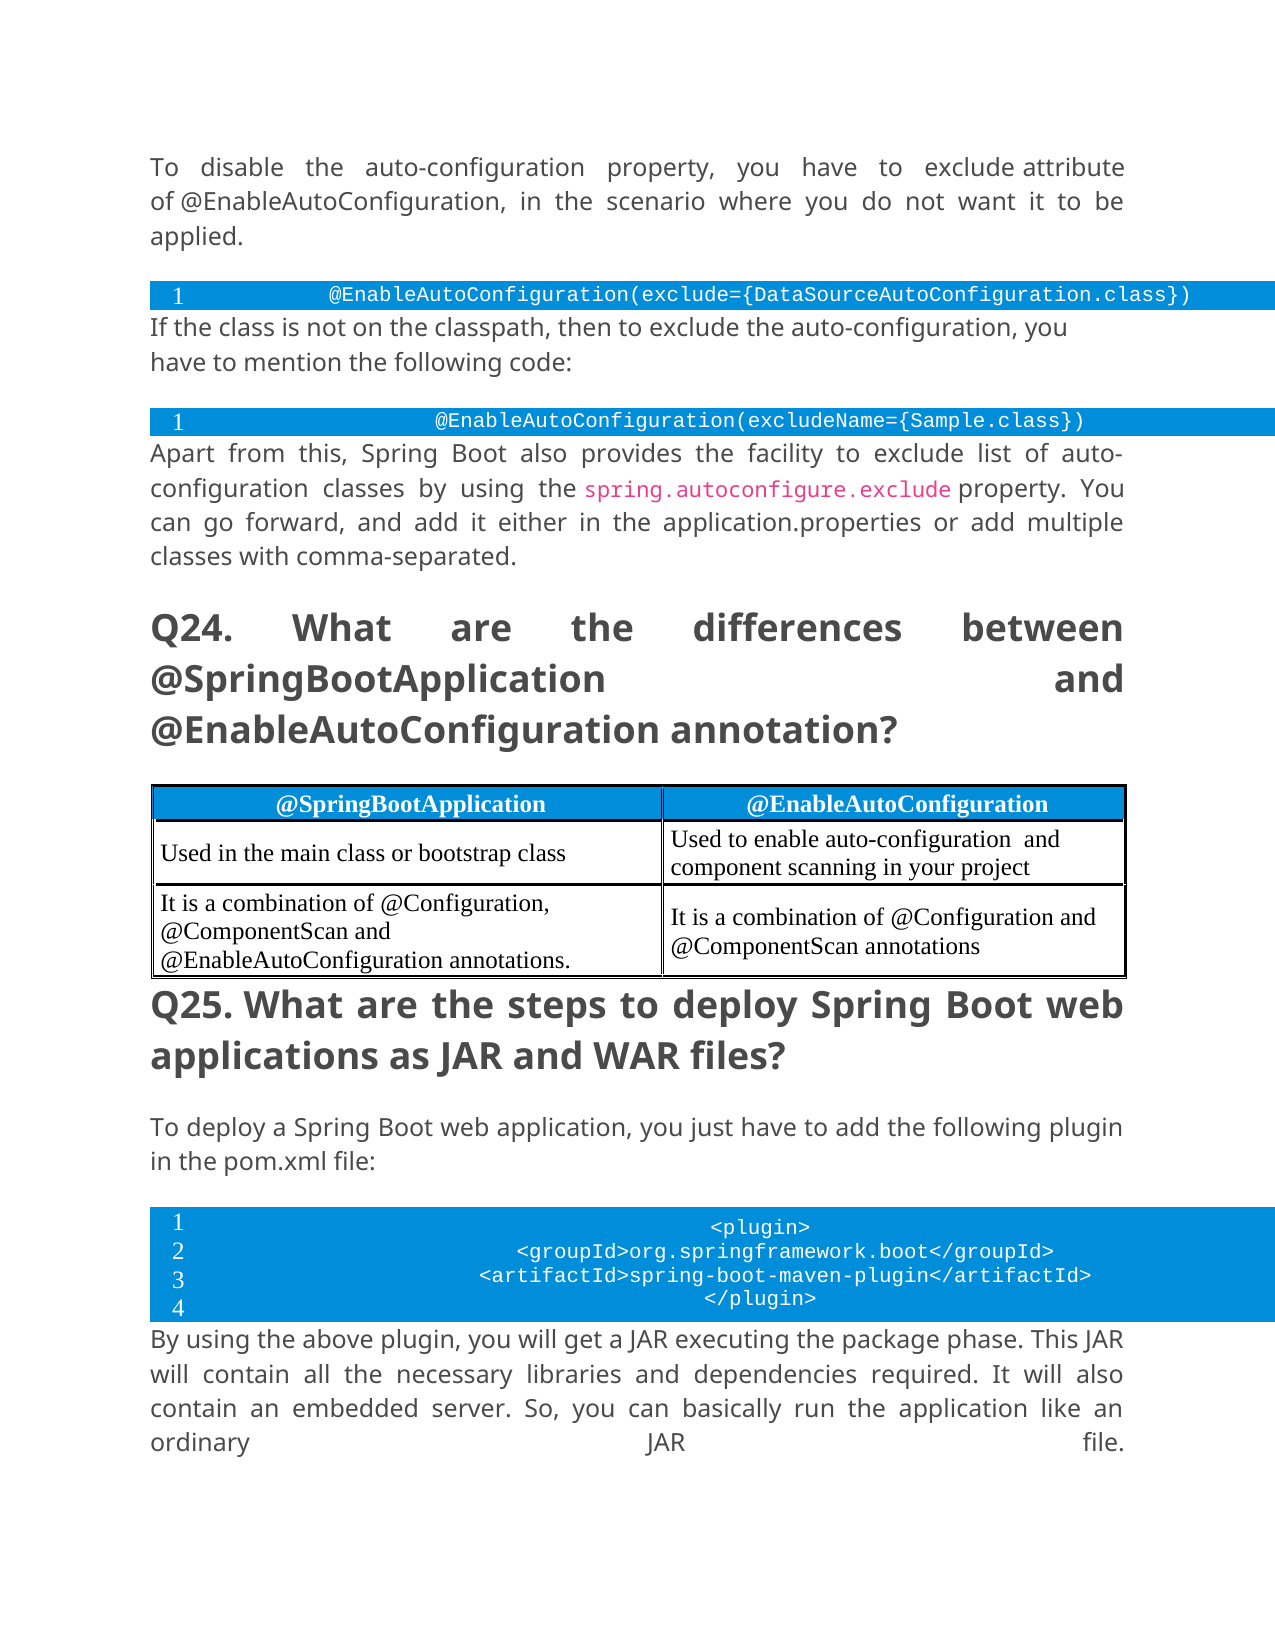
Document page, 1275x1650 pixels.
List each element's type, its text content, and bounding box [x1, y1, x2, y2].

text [150, 1322, 1125, 1458]
table_header @EnableAutoConfiguration(excludeName={Sample.class}) [206, 408, 1275, 436]
table_header <plugin> <groupId>org.springframework.boot</groupId> <artifactId>spring-boot-maven-plugin</artifactId> </plugin> [206, 1207, 1275, 1322]
table_cell It is a combination of @Configuration and @ComponentScan annotations [663, 883, 1126, 975]
table_header @SpringBootApplication [154, 787, 663, 819]
text To disable the auto-configuration property, you have to exclude attribute of @EnableAutoConfiguration, in the scenario where you do not want it to be applied. [150, 150, 1125, 252]
text Apart from this, Spring Boot also provides the facility to exclude list of auto-configuration classes by using the spring.autoconfigure.exclude property. You can go forward, and add it either in the application.properties or add multiple classes with comma-separated. [150, 436, 1125, 572]
table_cell Used to enable auto-configuration and component scanning in your project [664, 819, 1124, 883]
text Q24. What are the differences between @SpringBootApplication and @EnableAutoConfiguration annotation? [150, 602, 1125, 755]
table_cell Used in the main class or bootstrap class [154, 819, 661, 883]
text To deploy a Spring Boot web application, you just have to add the following plugin in the pom.xml file: [150, 1110, 1125, 1178]
text If the class is not on the classpath, then to exclude the auto-configuration, you have to mention the following code: [150, 310, 1125, 378]
text Q25. What are the steps to deploy Spring Boot web applications as JAR and WAR files? [150, 979, 1125, 1081]
table_header @EnableAutoConfiguration [663, 787, 1124, 819]
table_header 1 2 3 4 [150, 1207, 206, 1322]
table_cell It is a combination of @Configuration, @ComponentScan and @EnableAutoConfiguration annotations. [152, 883, 663, 975]
table_header 1 [150, 281, 206, 310]
table_header @EnableAutoConfiguration(exclude={DataSourceAutoConfiguration.class}) [206, 281, 1275, 310]
table_header 1 [150, 408, 206, 436]
